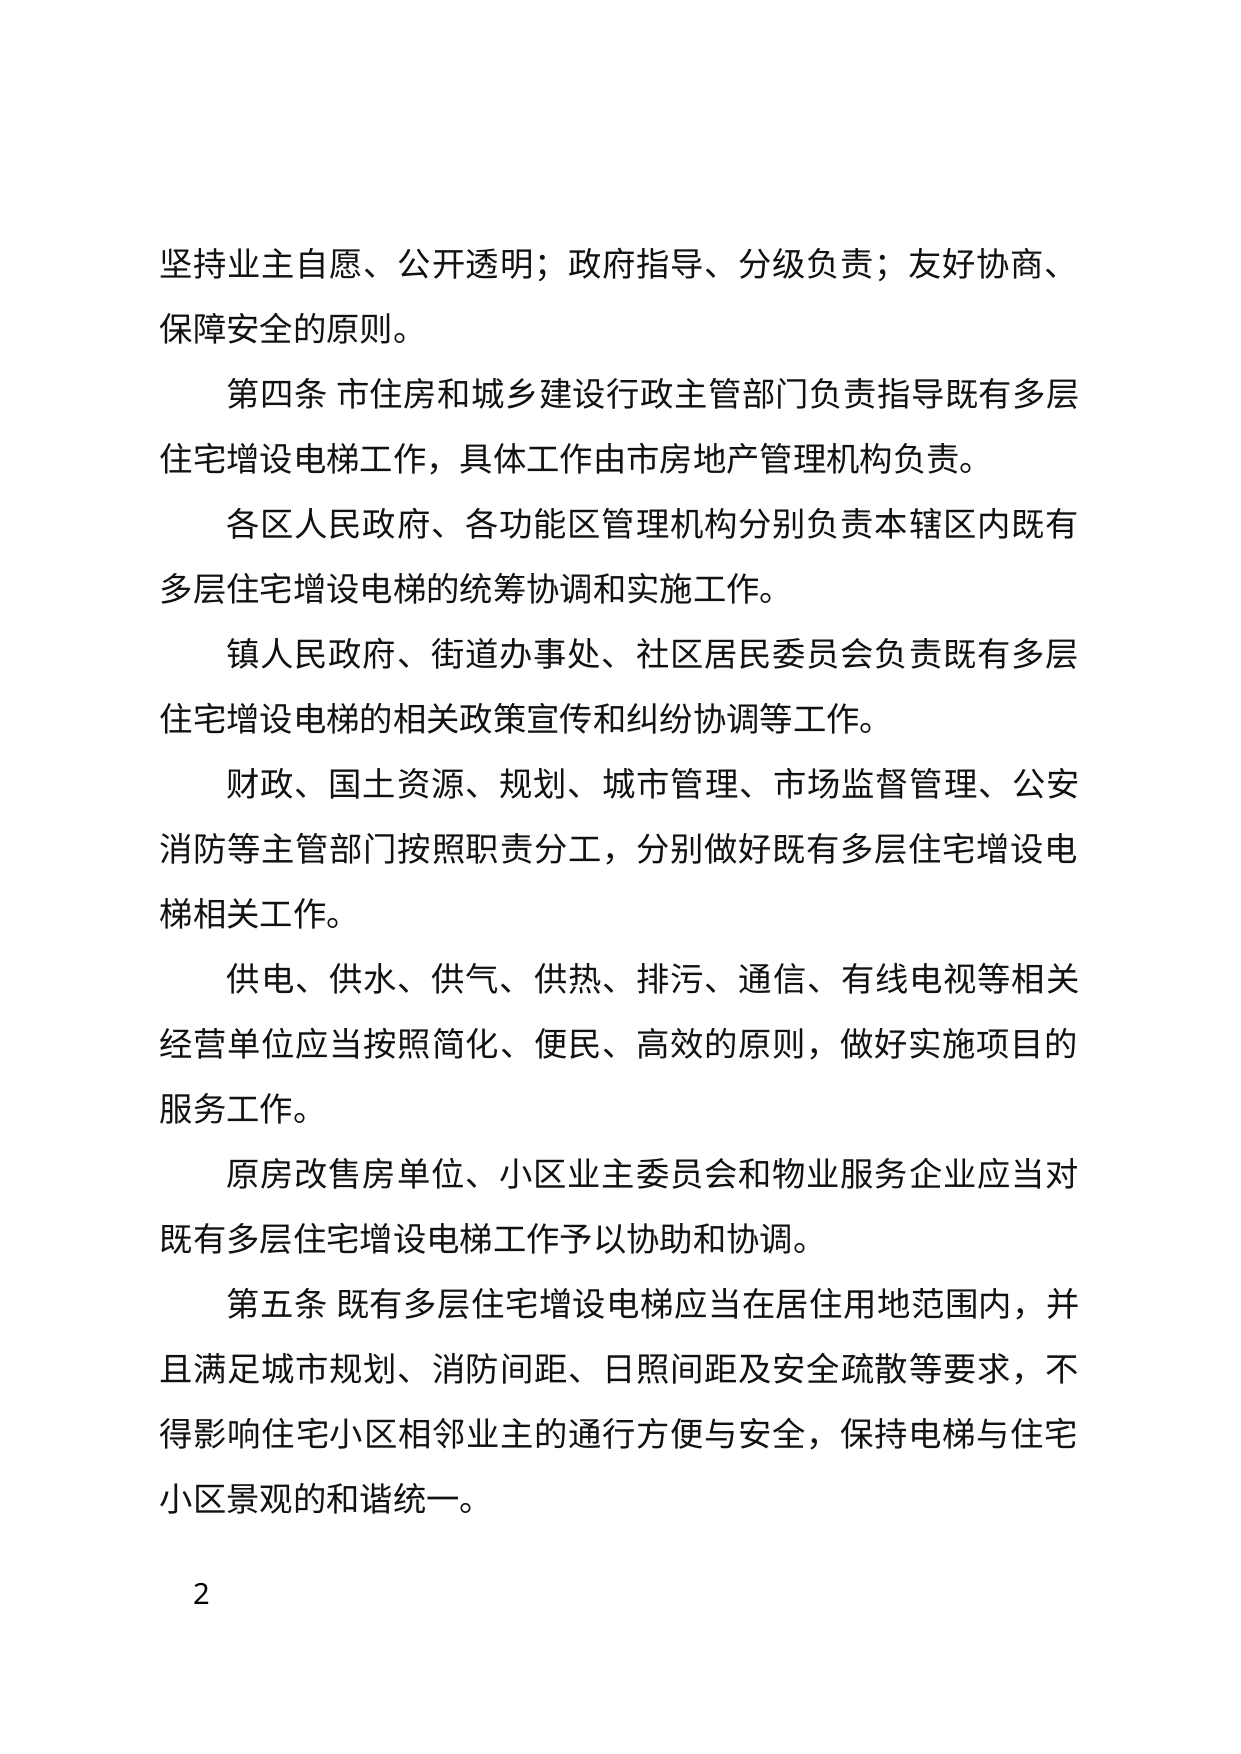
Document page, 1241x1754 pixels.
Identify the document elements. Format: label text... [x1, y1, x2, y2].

text 财政、国土资源、规划、城市管理、市场监督管理、公安消防等主管部门按照职责分工，分别做好既有多层住宅增设电梯相关工作。 [159, 749, 1081, 944]
text 第四条 市住房和城乡建设行政主管部门负责指导既有多层住宅增设电梯工作，具体工作由市房地产管理机构负责。 [159, 359, 1081, 489]
text 原房改售房单位、小区业主委员会和物业服务企业应当对既有多层住宅增设电梯工作予以协助和协调。 [159, 1139, 1081, 1269]
text 镇人民政府、街道办事处、社区居民委员会负责既有多层住宅增设电梯的相关政策宣传和纠纷协调等工作。 [159, 619, 1081, 749]
text 各区人民政府、各功能区管理机构分别负责本辖区内既有多层住宅增设电梯的统筹协调和实施工作。 [159, 489, 1081, 619]
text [159, 229, 1081, 359]
text 供电、供水、供气、供热、排污、通信、有线电视等相关经营单位应当按照简化、便民、高效的原则，做好实施项目的服务工作。 [159, 944, 1081, 1139]
text 第五条 既有多层住宅增设电梯应当在居住用地范围内，并且满足城市规划、消防间距、日照间距及安全疏散等要求，不得影响住宅小区相邻业主的通行方便与安全，保持电梯与住宅小区景观的和谐统一。 [159, 1269, 1081, 1529]
